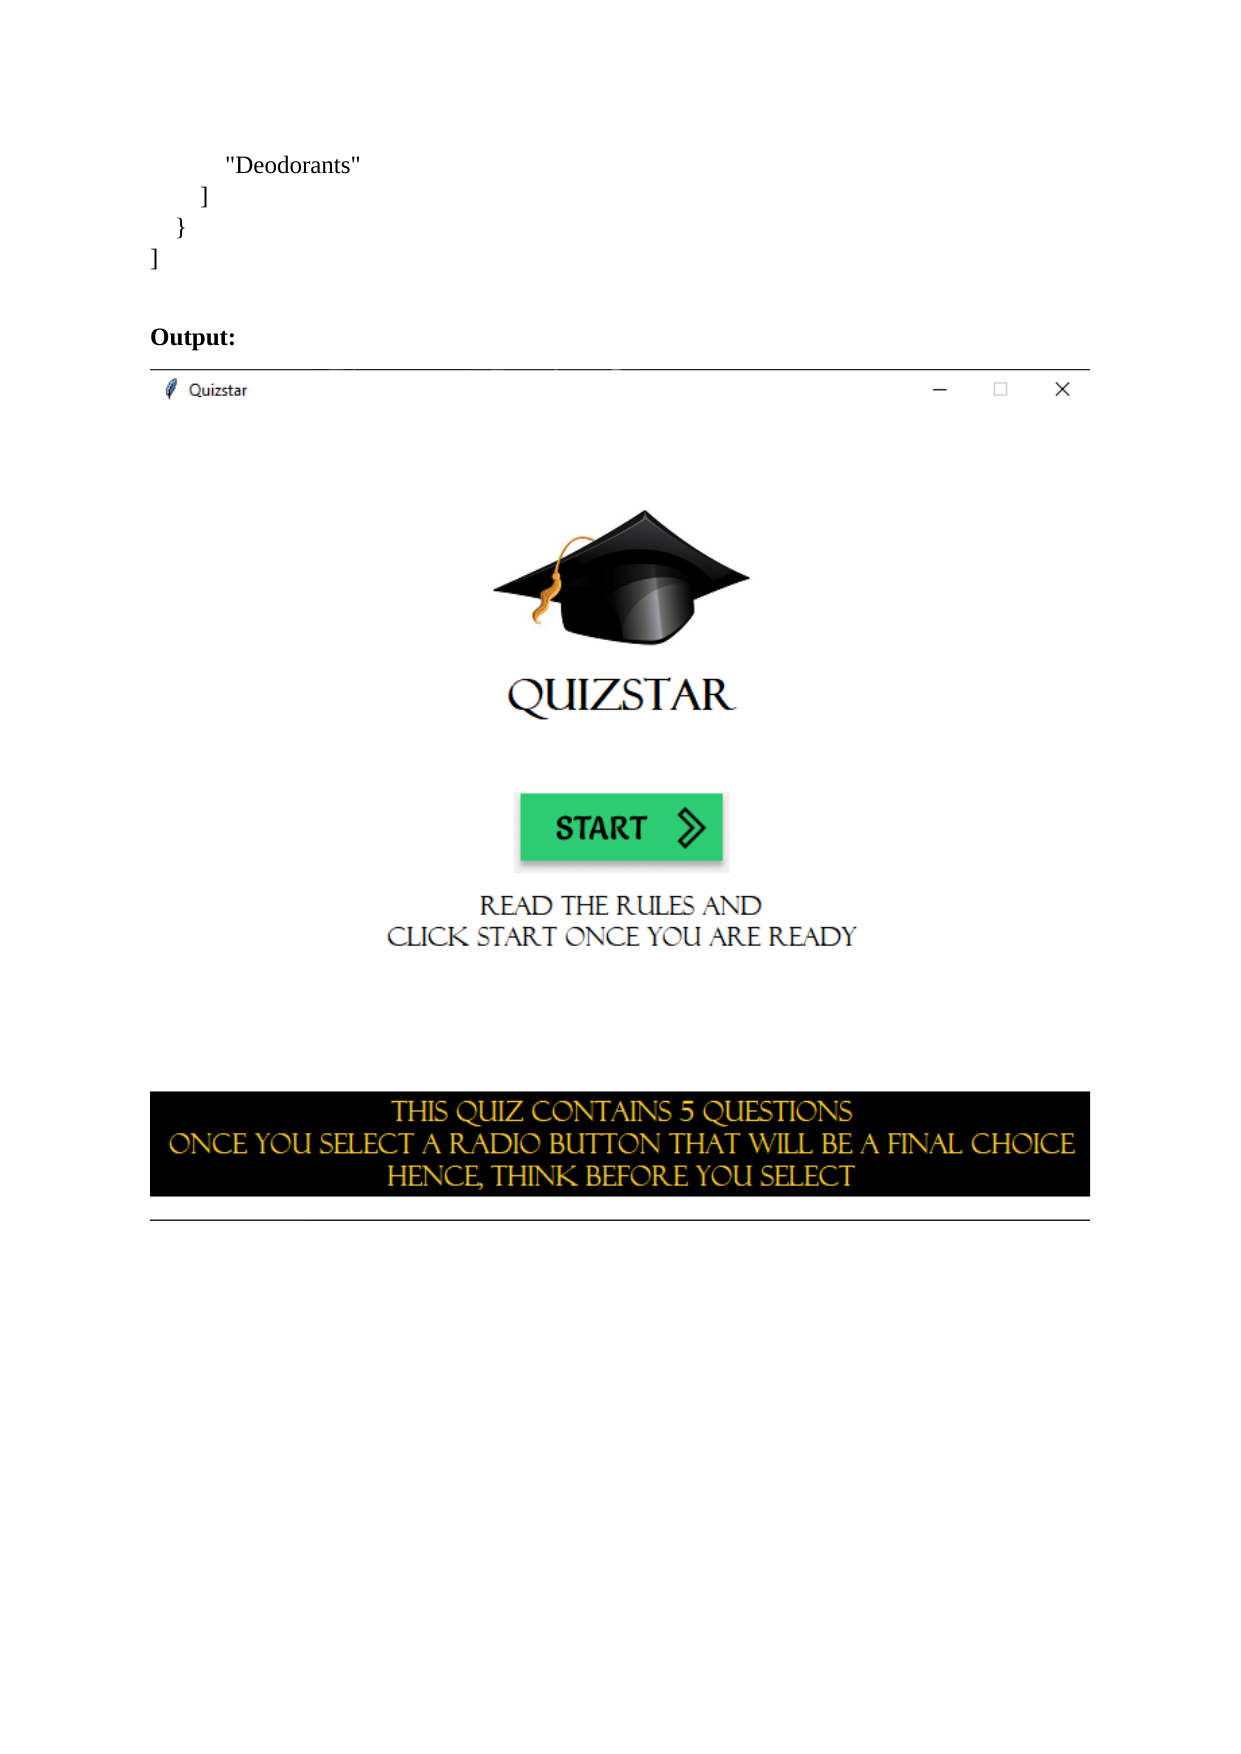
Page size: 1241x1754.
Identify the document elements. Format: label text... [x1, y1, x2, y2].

picture [150, 369, 1091, 1221]
text } [150, 212, 1090, 241]
text ] [150, 181, 1090, 210]
text "Deodorants" [150, 150, 1090, 179]
text ] [150, 243, 1090, 272]
text Output: [150, 322, 1090, 351]
